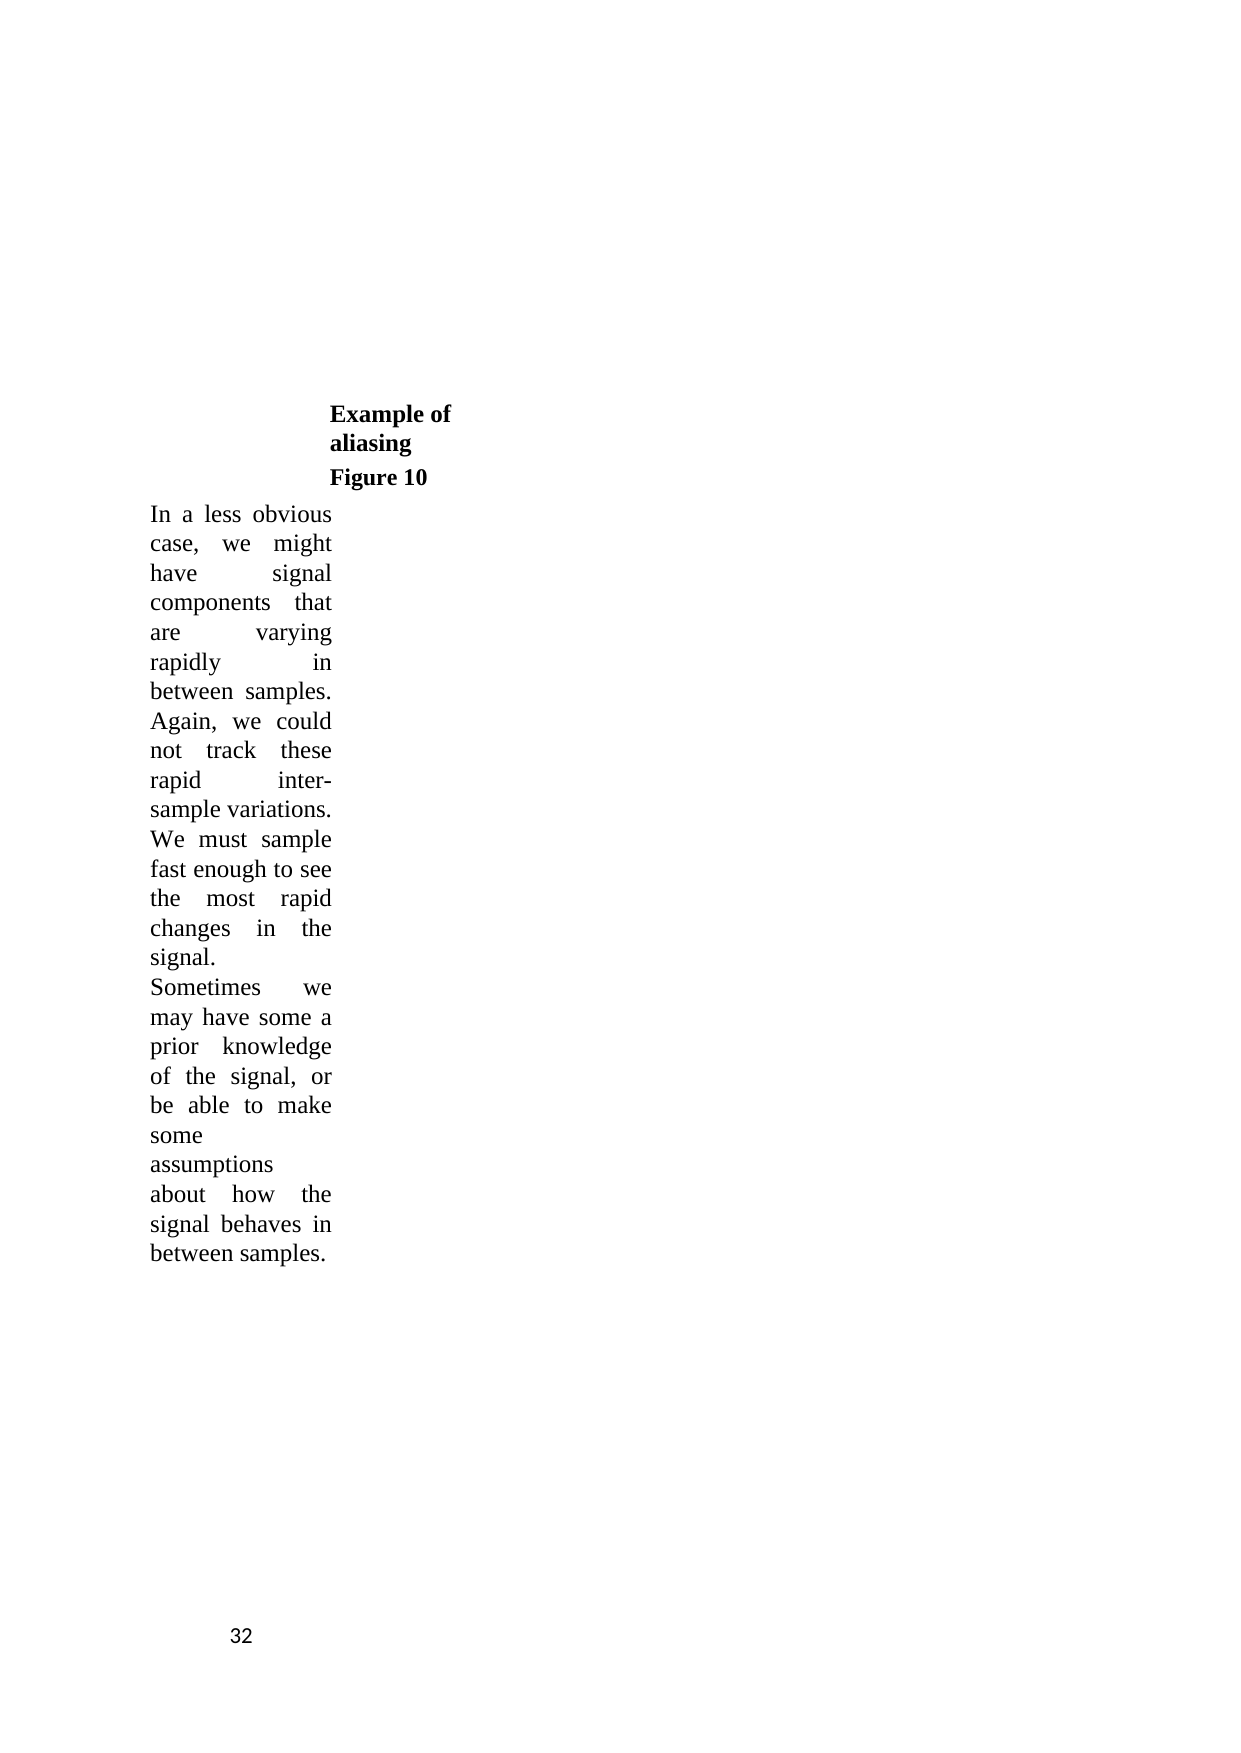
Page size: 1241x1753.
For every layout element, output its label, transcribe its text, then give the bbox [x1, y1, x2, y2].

text Example of aliasing [329, 399, 479, 457]
text In a less obvious case, we might have signal components that are varying rapidly in between samples. Again, we could not track these rapid inter- sample variations. We must sample fast enough to see the most rapid changes in the signal. Sometimes we may have some a prior knowledge of the signal, or be able to make some assumptions about how the signal behaves in between samples. [150, 499, 332, 1267]
text Figure 10 [329, 463, 915, 491]
